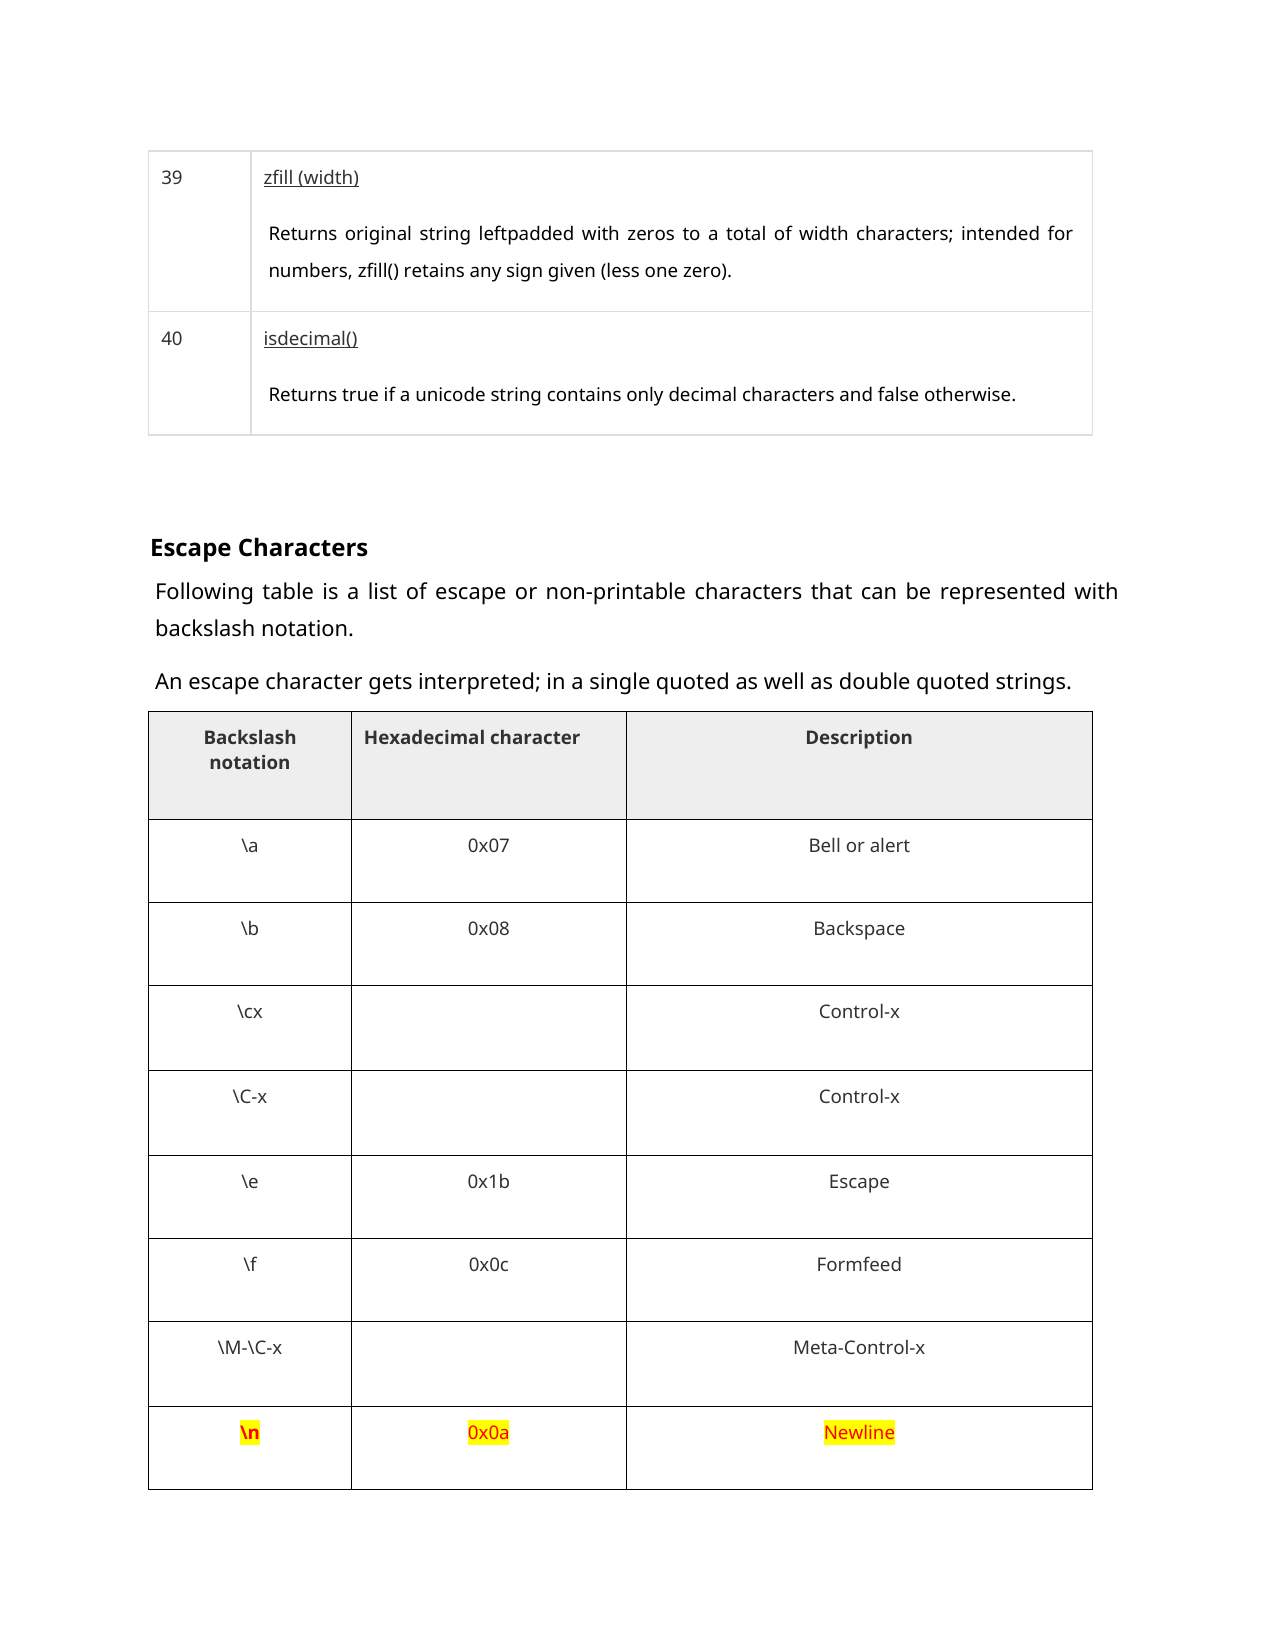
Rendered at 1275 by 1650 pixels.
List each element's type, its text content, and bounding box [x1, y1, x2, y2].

table_cell [352, 1071, 626, 1155]
table_cell \f [149, 1239, 351, 1321]
table_cell Formfeed [627, 1239, 1092, 1321]
table_cell Backspace [627, 903, 1092, 984]
table_cell Control-x [627, 1071, 1092, 1155]
table_header Hexadecimal character [352, 712, 626, 819]
table_cell isdecimal() Returns true if a unicode string contains only decimal characters and false otherwise. [252, 311, 1092, 434]
text Following table is a list of escape or non-printable characters that can be represented with backslash notation. [155, 568, 1120, 643]
table_cell Meta-Control-x [627, 1322, 1092, 1406]
table_cell \n [149, 1407, 351, 1489]
subtitle Escape Characters [150, 526, 1120, 563]
table_cell zfill (width) Returns original string leftpadded with zeros to a total of width characters; intended for numbers, zfill() retains any sign given (less one zero). [252, 152, 1092, 311]
table_cell 0x08 [352, 903, 626, 984]
table_cell 0x07 [352, 820, 626, 902]
table_cell [352, 1322, 626, 1406]
table_cell \b [149, 903, 351, 984]
table_cell 0x1b [352, 1156, 626, 1238]
table_cell \cx [149, 986, 351, 1070]
table_cell 40 [149, 312, 250, 434]
table_cell Newline [627, 1407, 1092, 1489]
table_cell 0x0a [352, 1407, 626, 1489]
table_header Backslash notation [149, 712, 351, 819]
table_cell 39 [149, 152, 250, 311]
table_cell 0x0c [352, 1239, 626, 1321]
table_cell \e [149, 1156, 351, 1238]
table_cell \a [149, 820, 351, 902]
table_cell Bell or alert [627, 820, 1092, 902]
text An escape character gets interpreted; in a single quoted as well as double quoted strings. [155, 658, 1120, 696]
table_cell Escape [627, 1156, 1092, 1238]
table_cell Control-x [627, 986, 1092, 1070]
table_cell [352, 986, 626, 1070]
table_cell \M-\C-x [149, 1322, 351, 1406]
table_header Description [627, 712, 1092, 819]
table_cell \C-x [149, 1071, 351, 1155]
